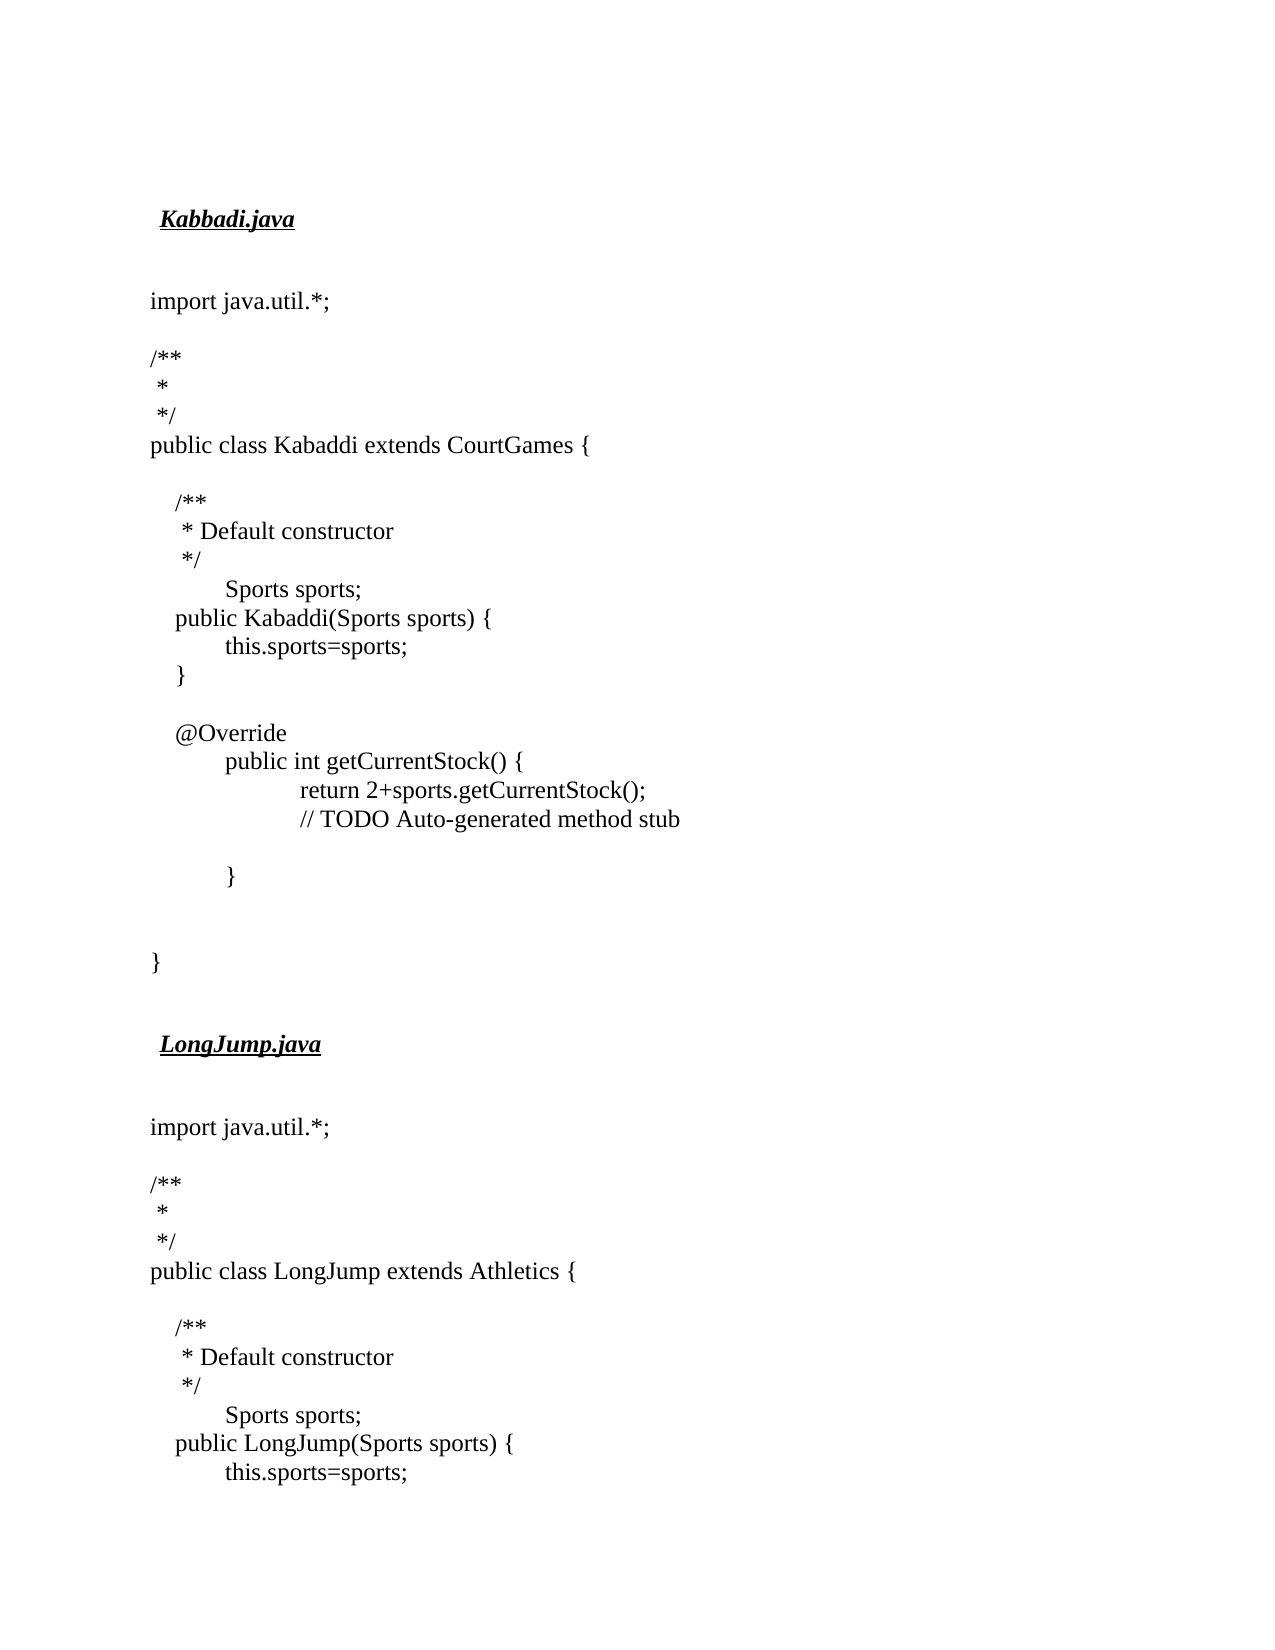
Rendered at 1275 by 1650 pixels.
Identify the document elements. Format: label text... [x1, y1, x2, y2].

text * Default constructor [150, 516, 1125, 545]
text */ [150, 545, 1125, 574]
text this.sports=sports; [150, 631, 1125, 660]
text this.sports=sports; [150, 1457, 1125, 1486]
text Sports sports; [150, 574, 1125, 603]
text /** [150, 488, 1125, 516]
text * [150, 373, 1125, 401]
text return 2+sports.getCurrentStock(); [150, 775, 1125, 804]
text } [150, 660, 1125, 689]
text /** [150, 344, 1125, 373]
text /** [150, 1313, 1125, 1342]
text Sports sports; [150, 1400, 1125, 1428]
text */ [150, 401, 1125, 430]
text public class Kabaddi extends CourtGames { [150, 430, 1125, 459]
text import java.util.*; [150, 286, 1125, 315]
text public int getCurrentStock() { [150, 746, 1125, 775]
text public Kabaddi(Sports sports) { [150, 603, 1125, 631]
text */ [150, 1371, 1125, 1400]
text public LongJump(Sports sports) { [150, 1428, 1125, 1457]
text } [150, 947, 1125, 976]
text /** [150, 1170, 1125, 1198]
text * [150, 1198, 1125, 1227]
text public class LongJump extends Athletics { [150, 1256, 1125, 1285]
text } [150, 861, 1125, 889]
text Kabbadi.java [159, 204, 1125, 233]
text */ [150, 1227, 1125, 1256]
text LongJump.java [159, 1029, 1125, 1058]
text * Default constructor [150, 1342, 1125, 1371]
text import java.util.*; [150, 1112, 1125, 1141]
text @Override [150, 718, 1125, 746]
text // TODO Auto-generated method stub [150, 804, 1125, 833]
